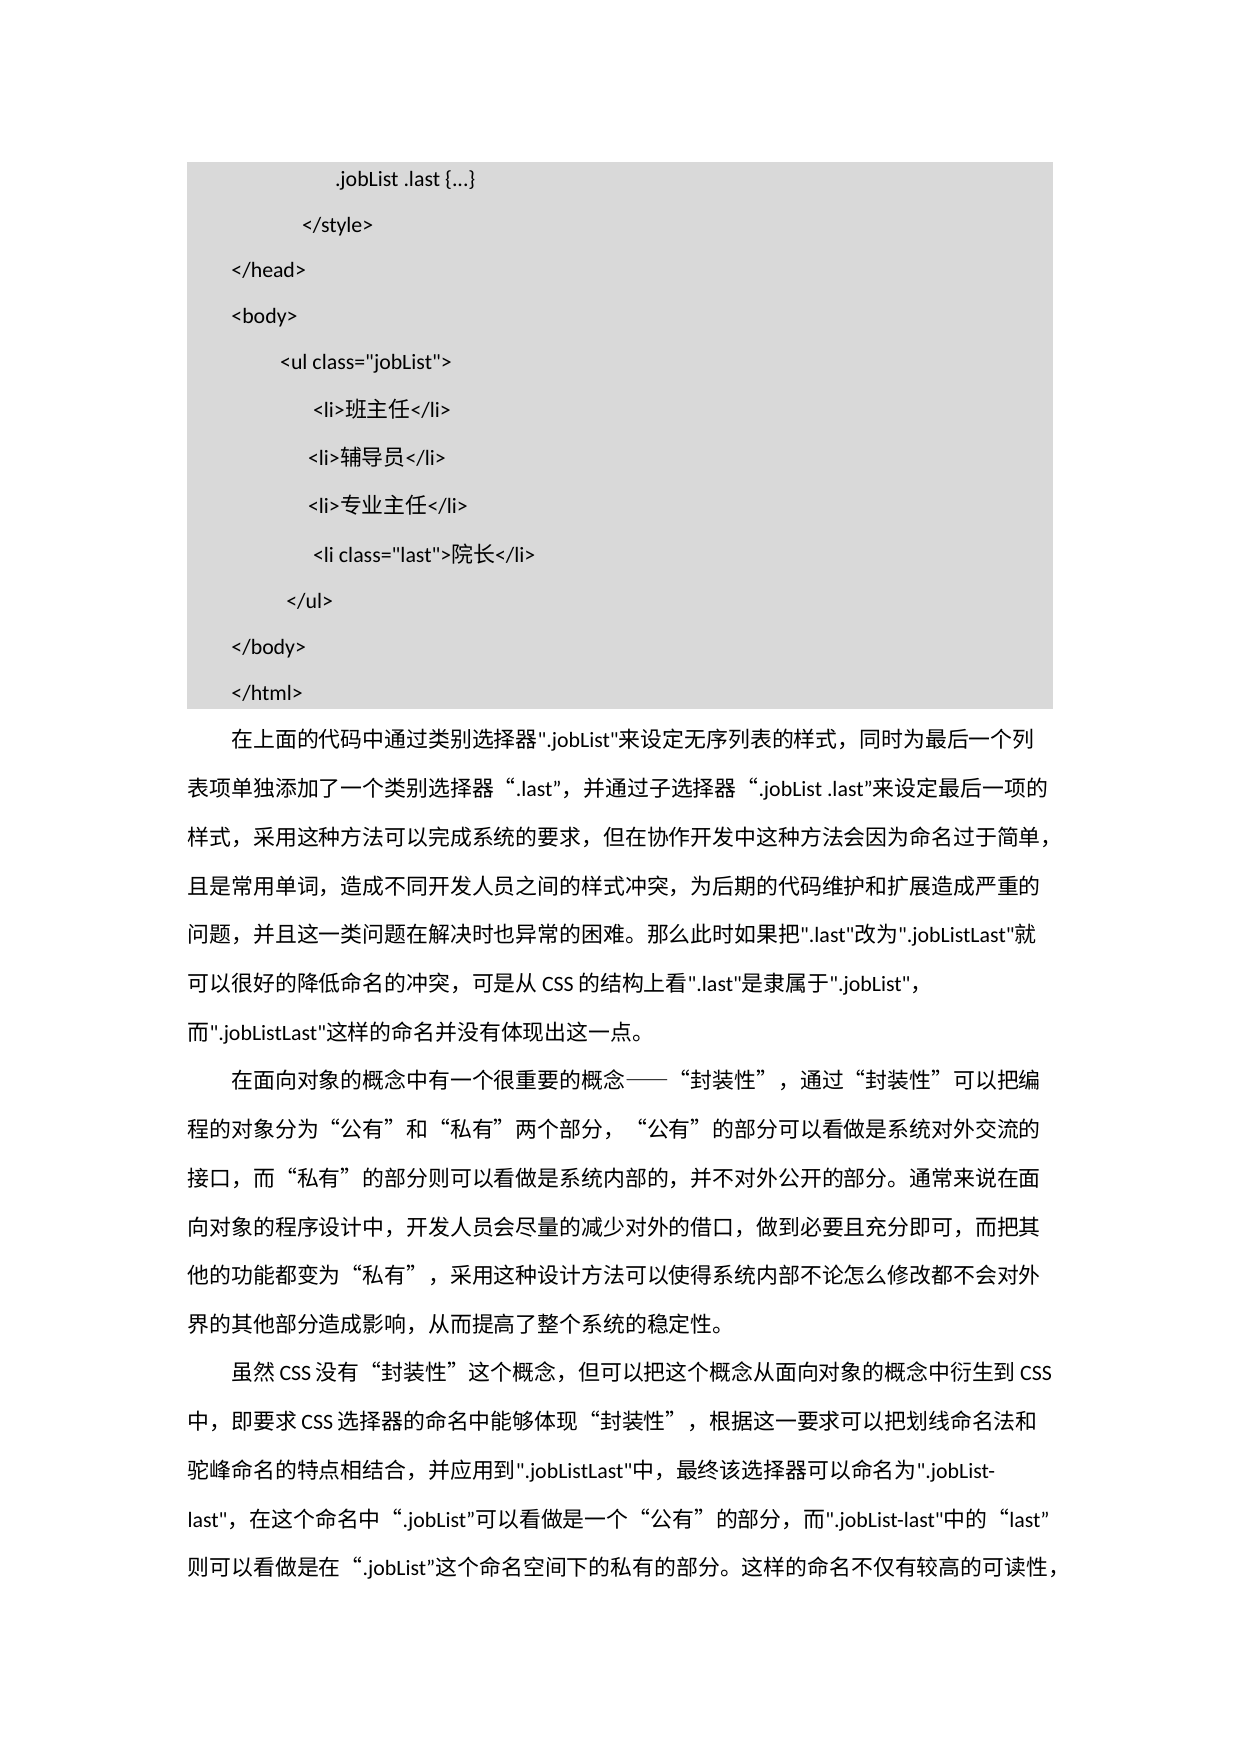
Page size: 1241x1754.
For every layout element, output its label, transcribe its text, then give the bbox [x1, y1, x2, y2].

text <body> [187, 299, 1053, 332]
text <li>班主任</li> [187, 391, 1053, 424]
text 在上面的代码中通过类别选择器".jobList"来设定无序列表的样式，同时为最后一个列表项单独添加了一个类别选择器“.last”，并通过子选择器“.jobList .last”来设定最后一项的样式，采用这种方法可以完成系统的要求，但在协作开发中这种方法会因为命名过于简单，且是常用单词，造成不同开发人员之间的样式冲突，为后期的代码维护和扩展造成严重的问题，并且这一类问题在解决时也异常的困难。那么此时如果把".last"改为".jobListLast"就可以很好的降低命名的冲突，可是从CSS的结构上看".last"是隶属于".jobList"，而".jobListLast"这样的命名并没有体现出这一点。 [187, 722, 1053, 1047]
text </body> [187, 630, 1053, 663]
text <li>辅导员</li> [187, 439, 1053, 472]
text 在面向对象的概念中有一个很重要的概念——“封装性”，通过“封装性”可以把编程的对象分为“公有”和“私有”两个部分，“公有”的部分可以看做是系统对外交流的接口，而“私有”的部分则可以看做是系统内部的，并不对外公开的部分。通常来说在面向对象的程序设计中，开发人员会尽量的减少对外的借口，做到必要且充分即可，而把其他的功能都变为“私有”，采用这种设计方法可以使得系统内部不论怎么修改都不会对外界的其他部分造成影响，从而提高了整个系统的稳定性。 [187, 1063, 1053, 1339]
text <li class="last">院长</li> [187, 536, 1053, 569]
text </style> [187, 208, 1053, 240]
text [187, 1355, 1053, 1582]
text </head> [187, 254, 1053, 286]
text </html> [187, 676, 1053, 709]
text </ul> [187, 584, 1053, 617]
text .jobList .last {...} [187, 162, 1053, 194]
text <li>专业主任</li> [187, 488, 1053, 520]
text <ul class="jobList"> [187, 345, 1053, 378]
